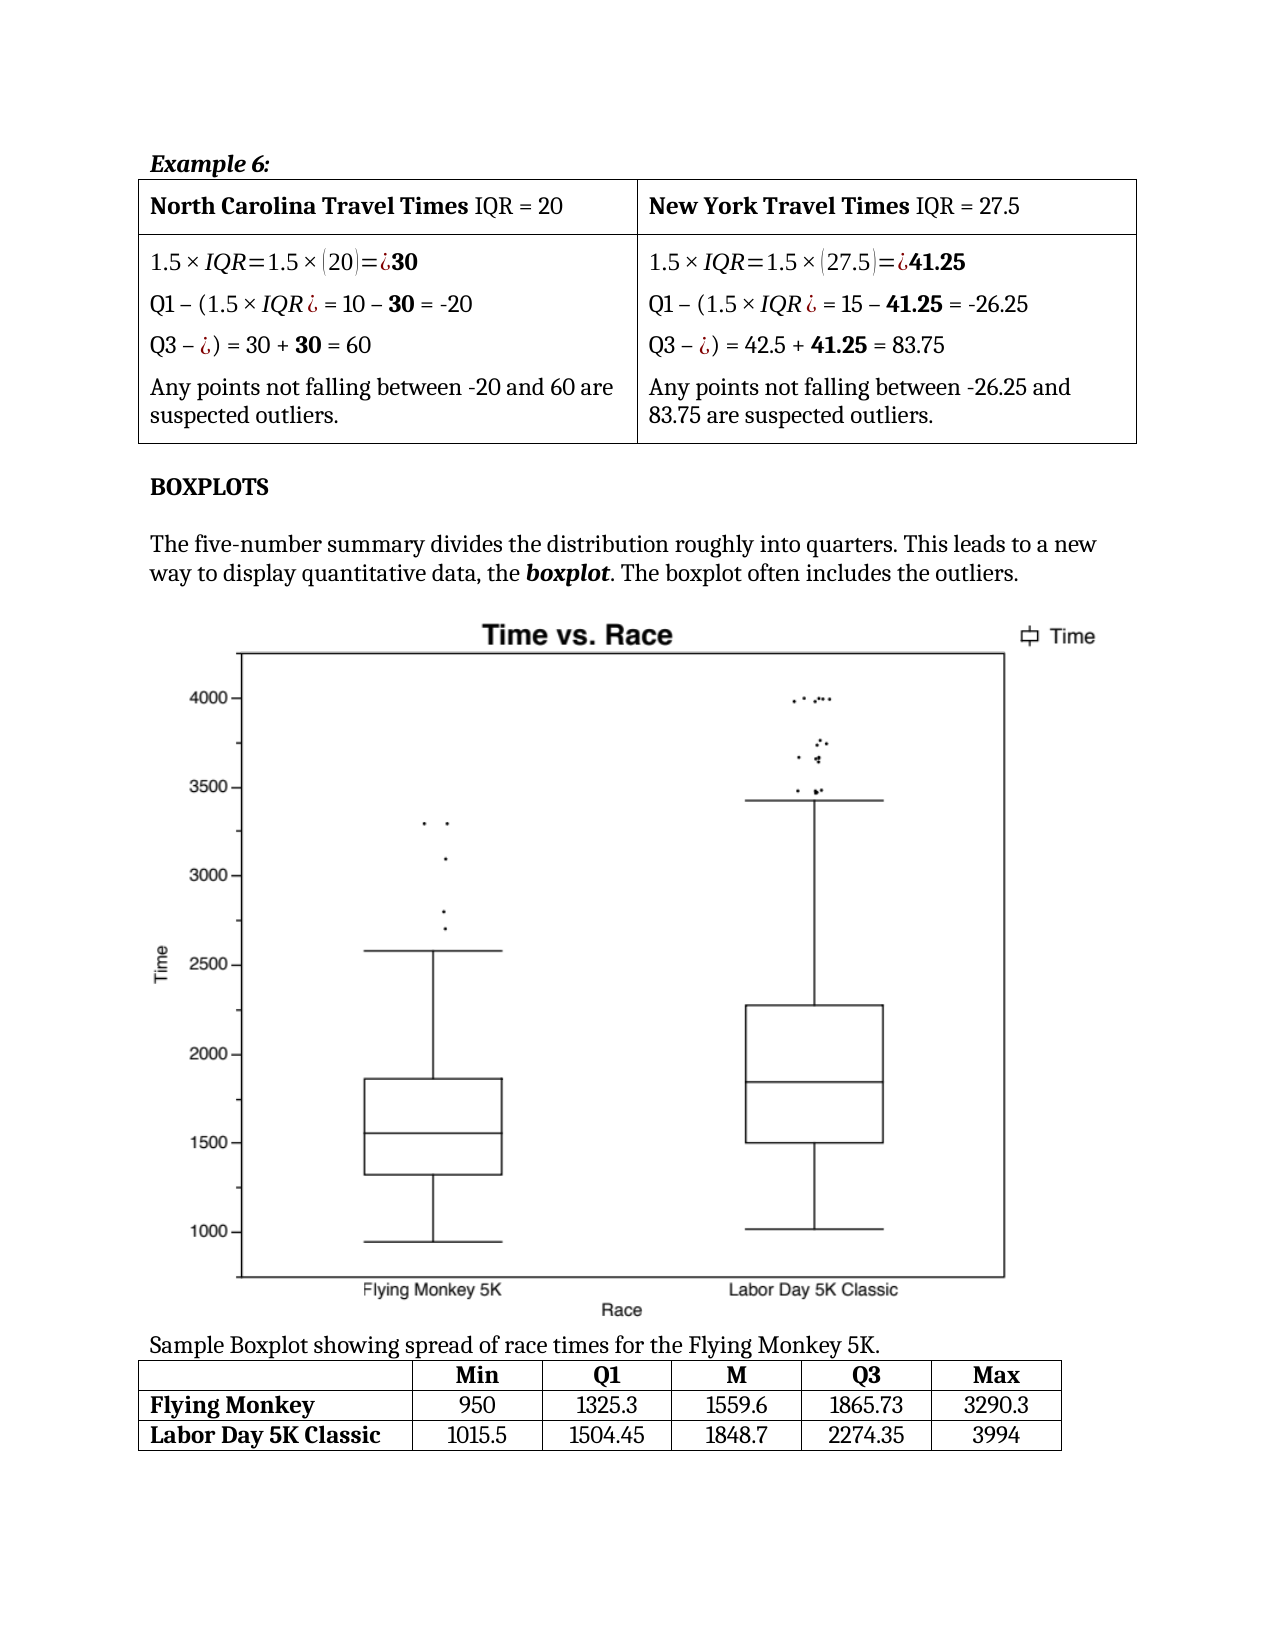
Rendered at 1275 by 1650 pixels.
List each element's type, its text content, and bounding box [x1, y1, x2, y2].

text The five-number summary divides the distribution roughly into quarters. This leads to a new way to display quantitative data, the boxplot. The boxplot often includes the outliers. [150, 530, 1125, 587]
text Sample Boxplot showing spread of race times for the Flying Monkey 5K. [150, 1331, 1125, 1360]
table_cell Flying Monkey [139, 1391, 412, 1420]
table_cell 3994 [932, 1421, 1061, 1449]
table_header North Carolina Travel Times IQR = 20 [139, 180, 637, 233]
table_cell 41.25 Q1 – ( = 15 – 41.25 = -26.25 Q3 – ) = 42.5 + 41.25 = 83.75 Any points not falling between -26.25 and 83.75 are suspected outliers. [638, 235, 1136, 443]
table_header [139, 1361, 412, 1390]
table_cell 30 Q1 – ( = 10 – 30 = -20 Q3 – ) = 30 + 30 = 60 Any points not falling between -20 and 60 are suspected outliers. [139, 235, 637, 443]
table_cell 950 [413, 1391, 542, 1420]
table_header Q3 [802, 1361, 931, 1390]
table_cell 3290.3 [932, 1391, 1061, 1420]
table_cell 1504.45 [543, 1421, 671, 1449]
table_header Max [932, 1361, 1061, 1390]
table_cell Labor Day 5K Classic [139, 1421, 412, 1449]
table_cell 1325.3 [543, 1391, 671, 1420]
table_header New York Travel Times IQR = 27.5 [638, 180, 1136, 233]
text Example 6: [150, 150, 1125, 179]
table_cell 1848.7 [672, 1421, 801, 1449]
text BOXPLOTS [150, 472, 1125, 501]
table_header M [672, 1361, 801, 1390]
table_cell 2274.35 [802, 1421, 931, 1449]
table_cell 1559.6 [672, 1391, 801, 1420]
table_cell 1865.73 [802, 1391, 931, 1420]
table_header Q1 [543, 1361, 671, 1390]
table_header Min [413, 1361, 542, 1390]
table_cell 1015.5 [413, 1421, 542, 1449]
